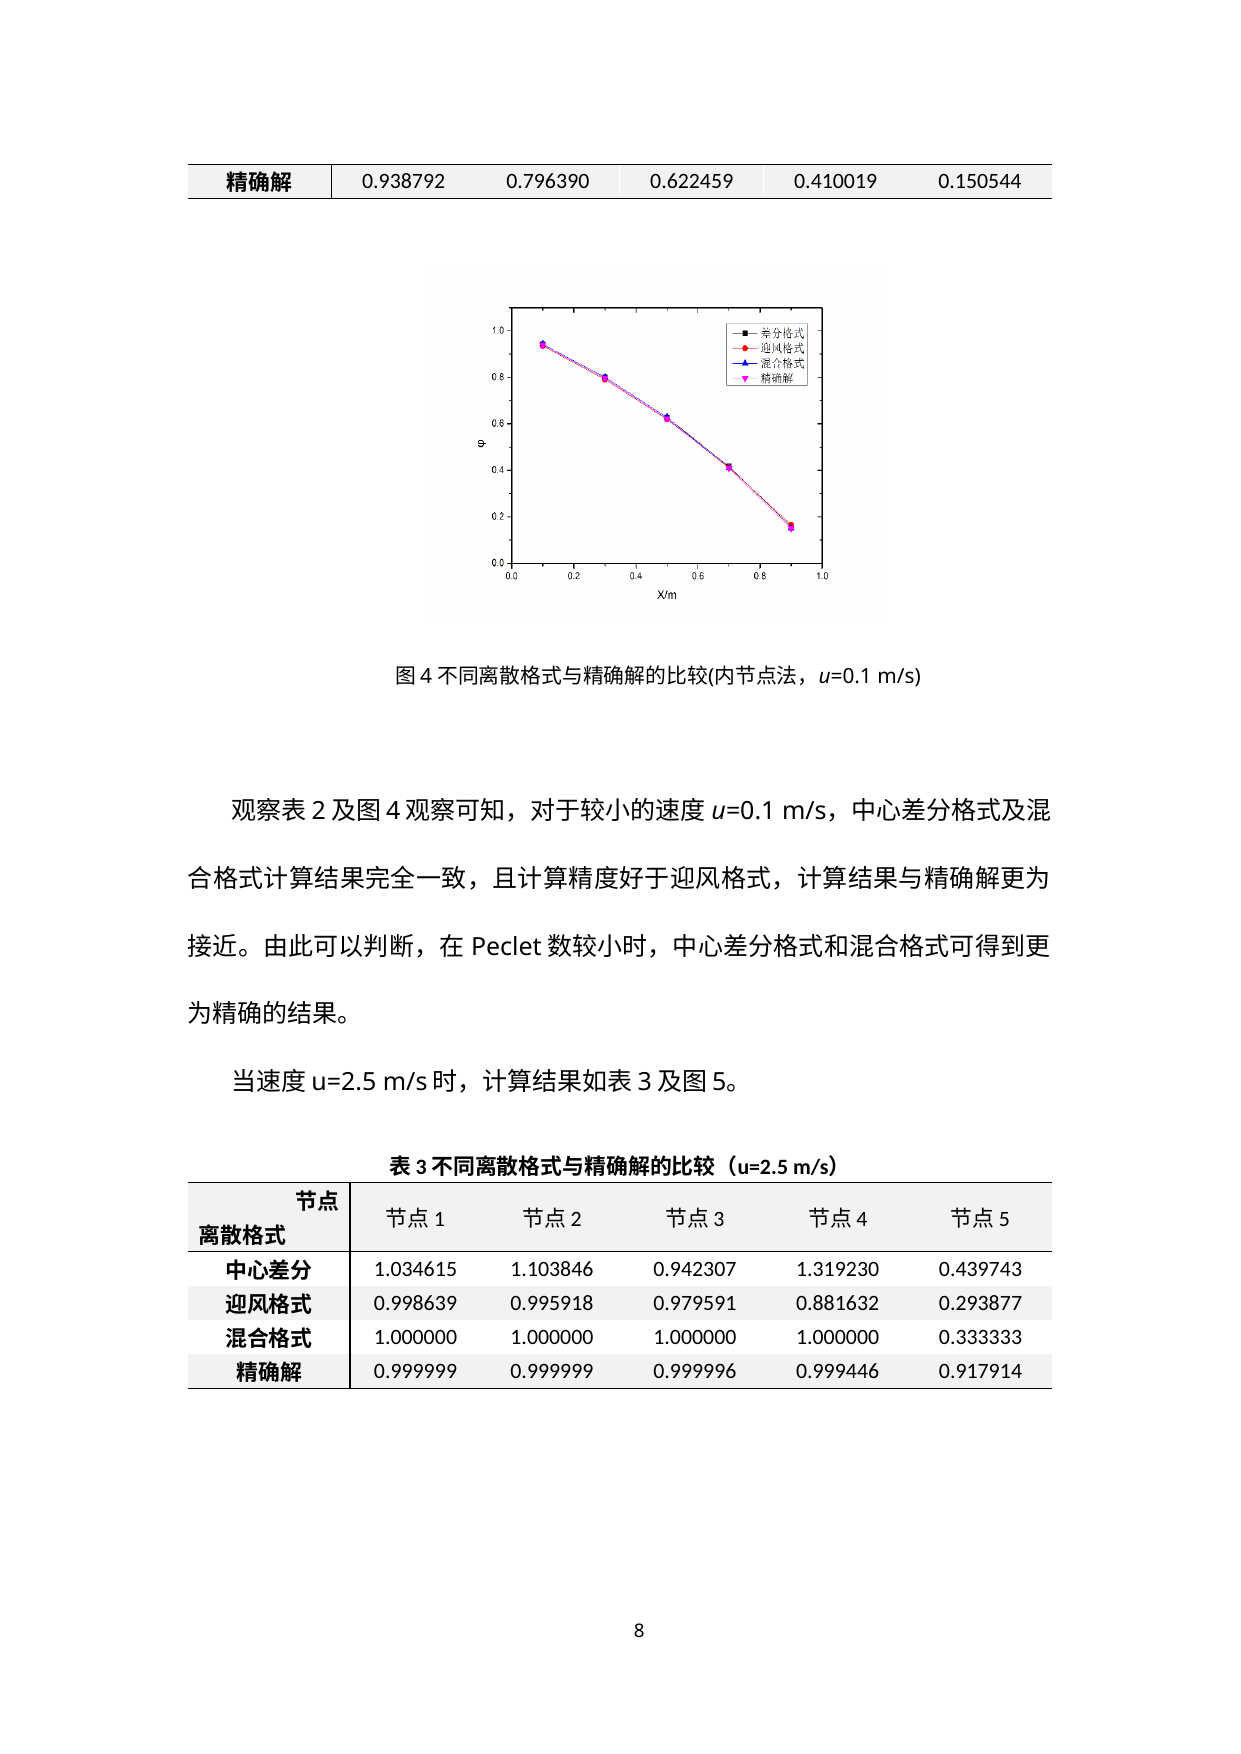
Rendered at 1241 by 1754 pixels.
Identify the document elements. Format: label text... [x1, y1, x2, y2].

table_cell 0.979591 [623, 1286, 766, 1320]
table_cell 1.034615 [351, 1252, 481, 1286]
table_cell 1.000000 [623, 1320, 766, 1354]
table_cell 节点1 [351, 1183, 481, 1251]
table_cell 0.999446 [766, 1354, 909, 1388]
table_cell 中心差分 [188, 1252, 349, 1286]
table_cell 迎风格式 [188, 1286, 349, 1320]
table_cell 1.000000 [481, 1320, 623, 1354]
table_cell 节点2 [481, 1183, 623, 1251]
table_cell 节点5 [909, 1183, 1052, 1251]
table_header 表3不同离散格式与精确解的比较（u=2.5 m/s） [188, 1148, 1052, 1182]
table_cell 精确解 [188, 1354, 349, 1388]
table_cell 0.942307 [623, 1252, 766, 1286]
table_cell 混合格式 [188, 1320, 349, 1354]
text 当速度u=2.5 m/s时，计算结果如表3及图5。 [187, 1046, 1053, 1114]
table_cell 0.622459 [620, 165, 763, 198]
table_cell 0.796390 [476, 165, 619, 198]
table_cell 0.998639 [351, 1286, 481, 1320]
table_cell 1.319230 [766, 1252, 909, 1286]
table_cell 0.333333 [909, 1320, 1052, 1354]
table_cell 0.999996 [623, 1354, 766, 1388]
table_cell 1.103846 [481, 1252, 623, 1286]
table_cell 节点3 [623, 1183, 766, 1251]
picture [430, 266, 885, 622]
table_cell 0.917914 [909, 1354, 1052, 1388]
text 图4 不同离散格式与精确解的比较(内节点法，u=0.1 m/s) [262, 657, 1053, 691]
table_cell 0.410019 [764, 165, 908, 198]
table_cell 1.000000 [351, 1320, 481, 1354]
table_cell 0.881632 [766, 1286, 909, 1320]
table_cell 精确解 [188, 165, 331, 198]
table_cell 节点4 [766, 1183, 909, 1251]
table_cell 0.150544 [908, 165, 1052, 198]
table_cell 0.995918 [481, 1286, 623, 1320]
text 观察表2及图4观察可知，对于较小的速度u=0.1 m/s，中心差分格式及混合格式计算结果完全一致，且计算精度好于迎风格式，计算结果与精确解更为接近。由此可以判断，在Peclet数较小时，中心差分格式和混合格式可得到更为精确的结果。 [187, 774, 1053, 1046]
table_cell 0.999999 [351, 1354, 481, 1388]
table_cell 1.000000 [766, 1320, 909, 1354]
table_cell 0.938792 [332, 165, 476, 198]
table_cell 0.293877 [909, 1286, 1052, 1320]
table_cell 节点 离散格式 [188, 1183, 349, 1251]
table_cell 0.439743 [909, 1252, 1052, 1286]
table_cell 0.999999 [481, 1354, 623, 1388]
